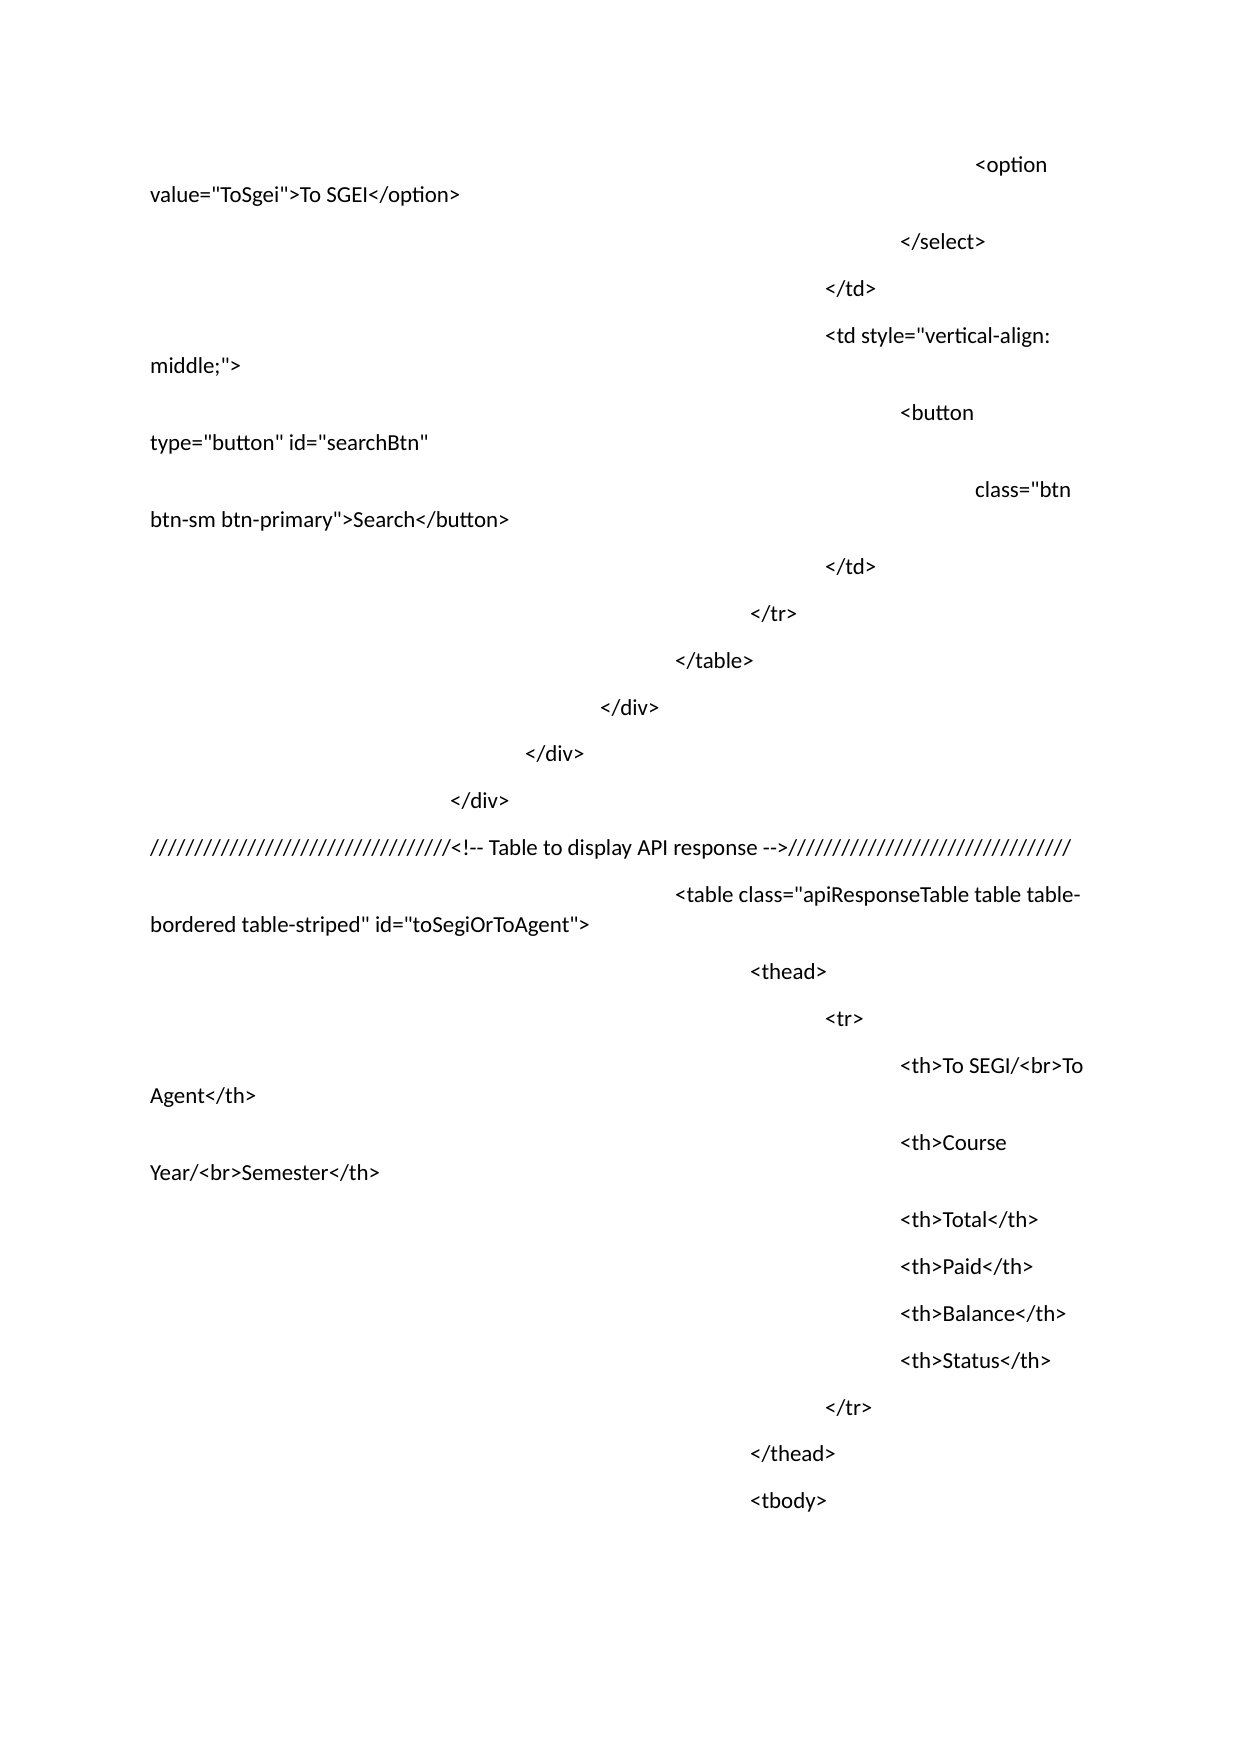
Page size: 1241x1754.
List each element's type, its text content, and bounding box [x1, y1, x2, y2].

text <tr> [150, 1004, 1090, 1032]
text <thead> [150, 957, 1090, 985]
text <table class="apiResponseTable table table-bordered table-striped" id="toSegiOrToAgent"> [150, 880, 1090, 938]
text <td style="vertical-align: middle;"> [150, 321, 1090, 379]
text class="btn btn-sm btn-primary">Search</button> [150, 475, 1090, 533]
text </tr> [150, 599, 1090, 627]
text </div> [150, 739, 1090, 768]
text <tbody> [150, 1486, 1090, 1514]
text <option value="ToSgei">To SGEI</option> [150, 150, 1090, 208]
text <th>Balance</th> [150, 1299, 1090, 1327]
text </table> [150, 646, 1090, 674]
text <th>Course Year/<br>Semester</th> [150, 1128, 1090, 1186]
text </div> [150, 786, 1090, 814]
text </div> [150, 693, 1090, 721]
text </td> [150, 274, 1090, 302]
text //////////////////////////////////<!-- Table to display API response -->//////////////////////////////// [150, 833, 1090, 861]
text <button type="button" id="searchBtn" [150, 398, 1090, 456]
text <th>Paid</th> [150, 1252, 1090, 1280]
text </tr> [150, 1393, 1090, 1421]
text <th>Total</th> [150, 1205, 1090, 1233]
text <th>Status</th> [150, 1346, 1090, 1374]
text <th>To SEGI/<br>To Agent</th> [150, 1051, 1090, 1109]
text </td> [150, 552, 1090, 580]
text </thead> [150, 1439, 1090, 1468]
text </select> [150, 227, 1090, 255]
